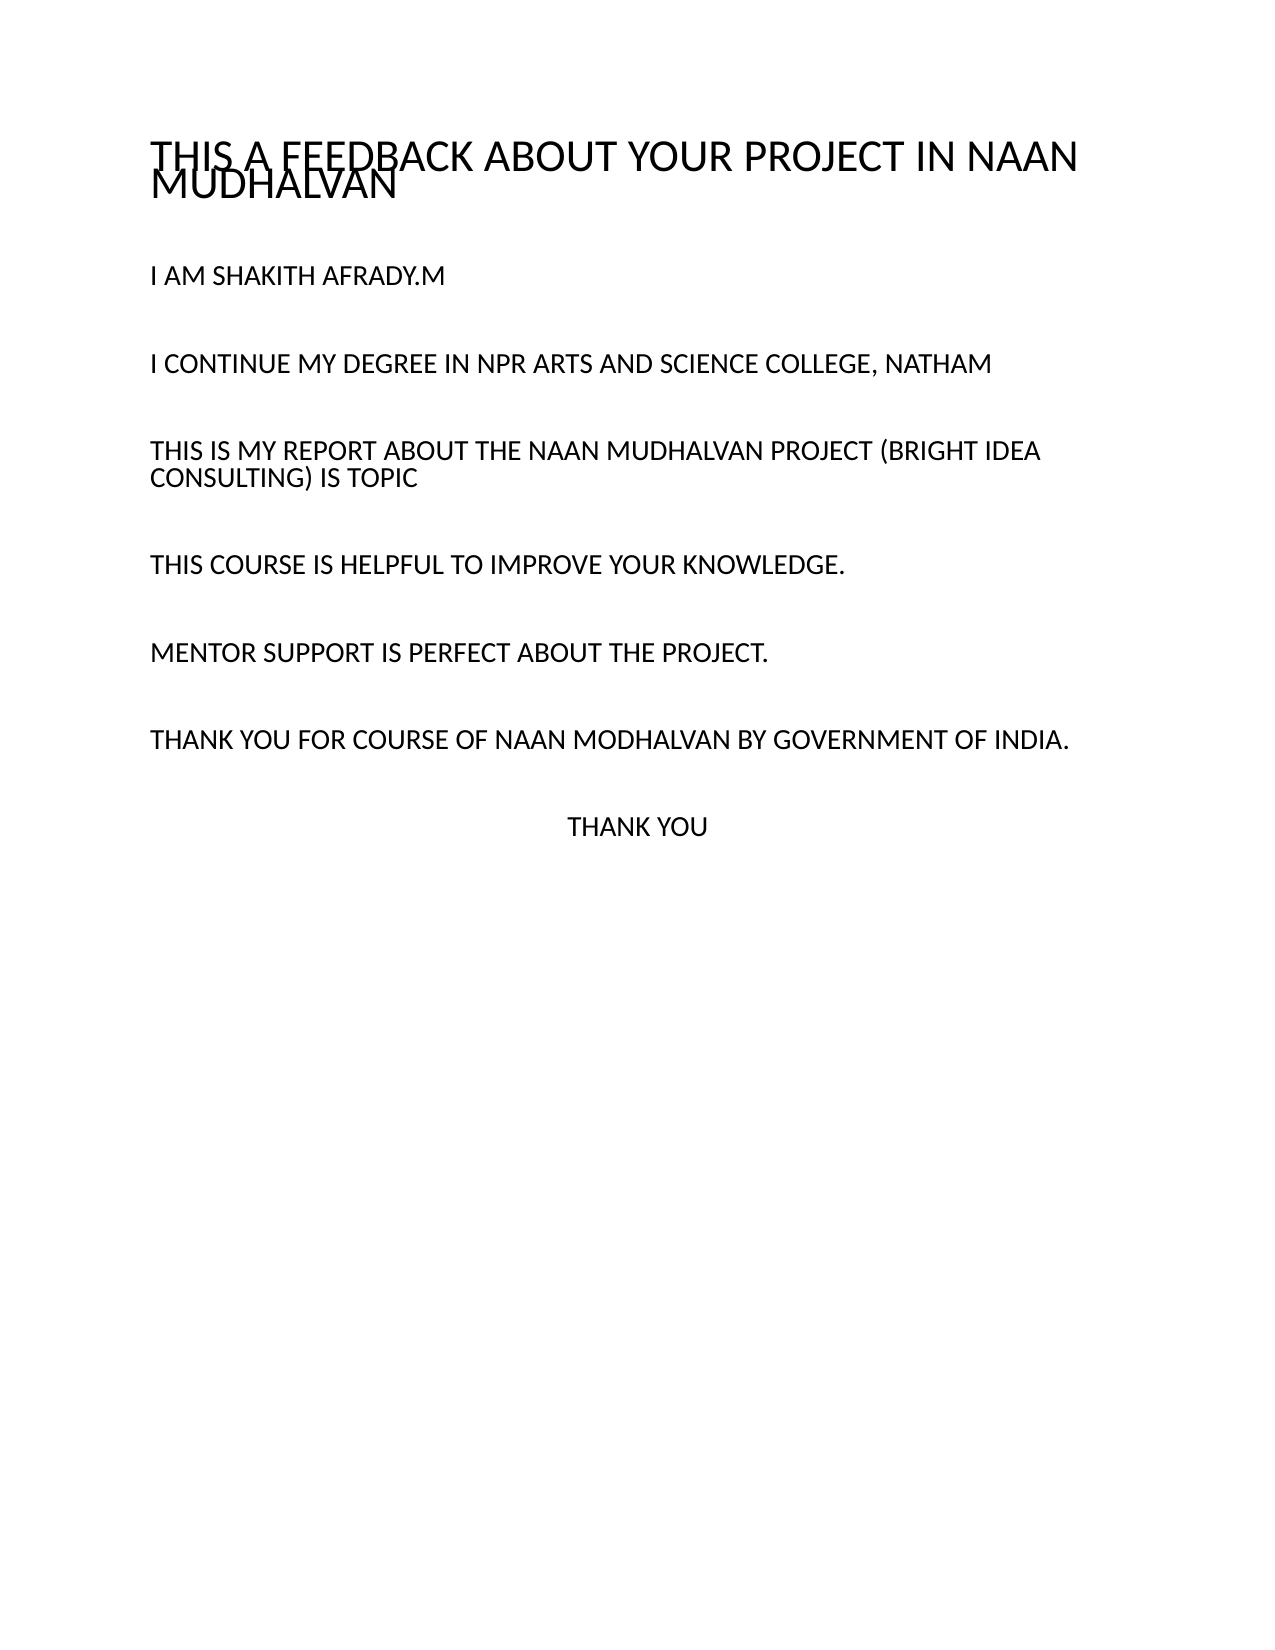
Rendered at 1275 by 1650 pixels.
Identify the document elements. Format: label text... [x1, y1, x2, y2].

text THIS A FEEDBACK ABOUT YOUR PROJECT IN NAAN MUDHALVAN [150, 150, 1125, 204]
text THANK YOU [150, 815, 1125, 842]
text I AM SHAKITH AFRADY.M [150, 264, 1125, 291]
text I CONTINUE MY DEGREE IN NPR ARTS AND SCIENCE COLLEGE, NATHAM [150, 352, 1125, 378]
text MENTOR SUPPORT IS PERFECT ABOUT THE PROJECT. [150, 640, 1125, 667]
text THANK YOU FOR COURSE OF NAAN MODHALVAN BY GOVERNMENT OF INDIA. [150, 728, 1125, 755]
text THIS COURSE IS HELPFUL TO IMPROVE YOUR KNOWLEDGE. [150, 553, 1125, 580]
text THIS IS MY REPORT ABOUT THE NAAN MUDHALVAN PROJECT (BRIGHT IDEA CONSULTING) IS TOPIC [150, 439, 1125, 493]
